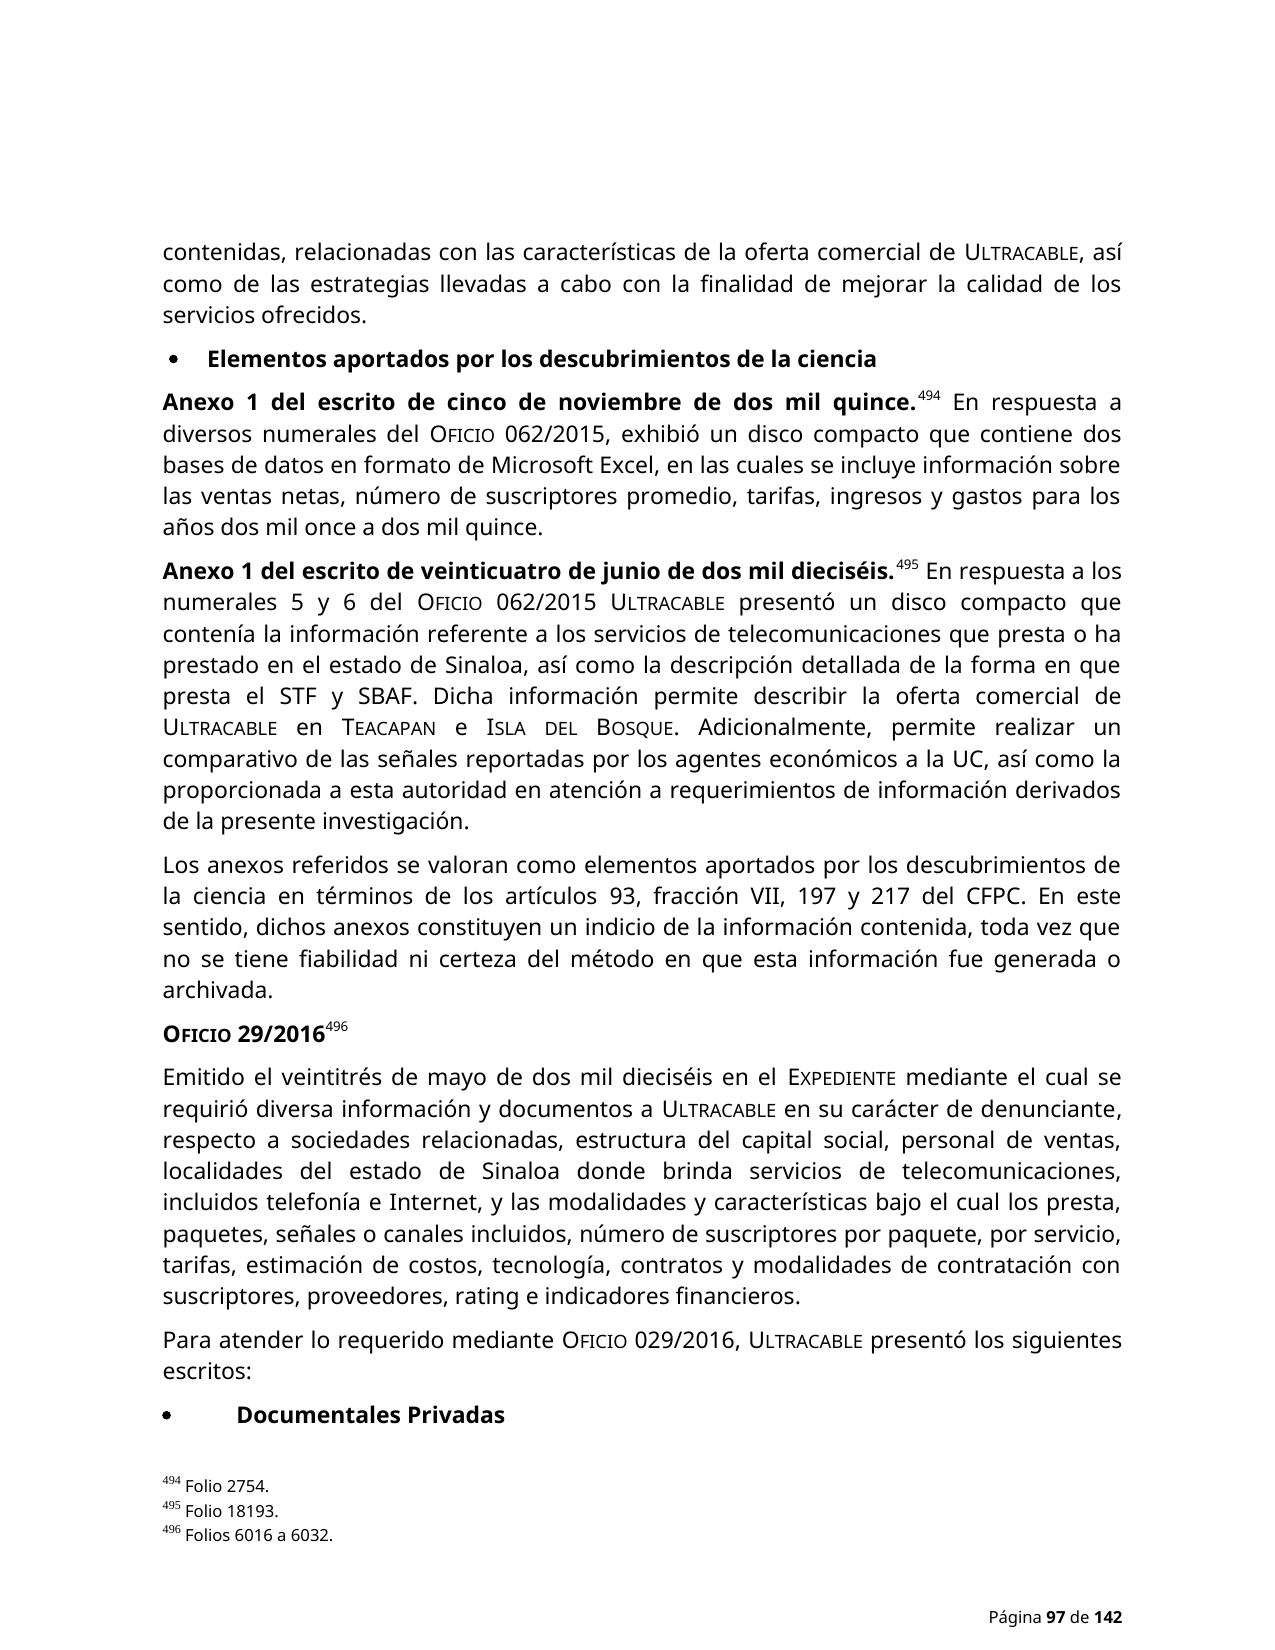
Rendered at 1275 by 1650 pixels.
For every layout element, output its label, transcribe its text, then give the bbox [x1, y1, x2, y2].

text Los anexos referidos se valoran como elementos aportados por los descubrimientos de la ciencia en términos de los artículos 93, fracción VII, 197 y 217 del CFPC. En este sentido, dichos anexos constituyen un indicio de la información contenida, toda vez que no se tiene fiabilidad ni certeza del método en que esta información fue generada o archivada. [162, 849, 1122, 1005]
text Anexo 1 del escrito de cinco de noviembre de dos mil quince. En respuesta a diversos numerales del Oficio 062/2015, exhibió un disco compacto que contiene dos bases de datos en formato de Microsoft Excel, en las cuales se incluye información sobre las ventas netas, número de suscriptores promedio, tarifas, ingresos y gastos para los años dos mil once a dos mil quince. [162, 386, 1122, 543]
list Documentales Privadas [162, 1399, 1122, 1430]
list Elementos aportados por los descubrimientos de la ciencia [169, 343, 1122, 374]
text Oficio 29/2016 [162, 1018, 1122, 1049]
list Emitido el veintitrés de mayo de dos mil dieciséis en el Expediente mediante el cual se requirió diversa información y documentos a Ultracable en su carácter de denunciante, respecto a sociedades relacionadas, estructura del capital social, personal de ventas, localidades del estado de Sinaloa donde brinda servicios de telecomunicaciones, incluidos telefonía e Internet, y las modalidades y características bajo el cual los presta, paquetes, señales o canales incluidos, número de suscriptores por paquete, por servicio, tarifas, estimación de costos, tecnología, contratos y modalidades de contratación con suscriptores, proveedores, rating e indicadores financieros. [162, 1061, 1122, 1311]
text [162, 236, 1122, 330]
text Anexo 1 del escrito de veinticuatro de junio de dos mil dieciséis. En respuesta a los numerales 5 y 6 del Oficio 062/2015 Ultracable presentó un disco compacto que contenía la información referente a los servicios de telecomunicaciones que presta o ha prestado en el estado de Sinaloa, así como la descripción detallada de la forma en que presta el STF y SBAF. Dicha información permite describir la oferta comercial de Ultracable en Teacapan e Isla del Bosque. Adicionalmente, permite realizar un comparativo de las señales reportadas por los agentes económicos a la UC, así como la proporcionada a esta autoridad en atención a requerimientos de información derivados de la presente investigación. [162, 555, 1122, 836]
text Para atender lo requerido mediante Oficio 029/2016, Ultracable presentó los siguientes escritos: [162, 1324, 1122, 1386]
